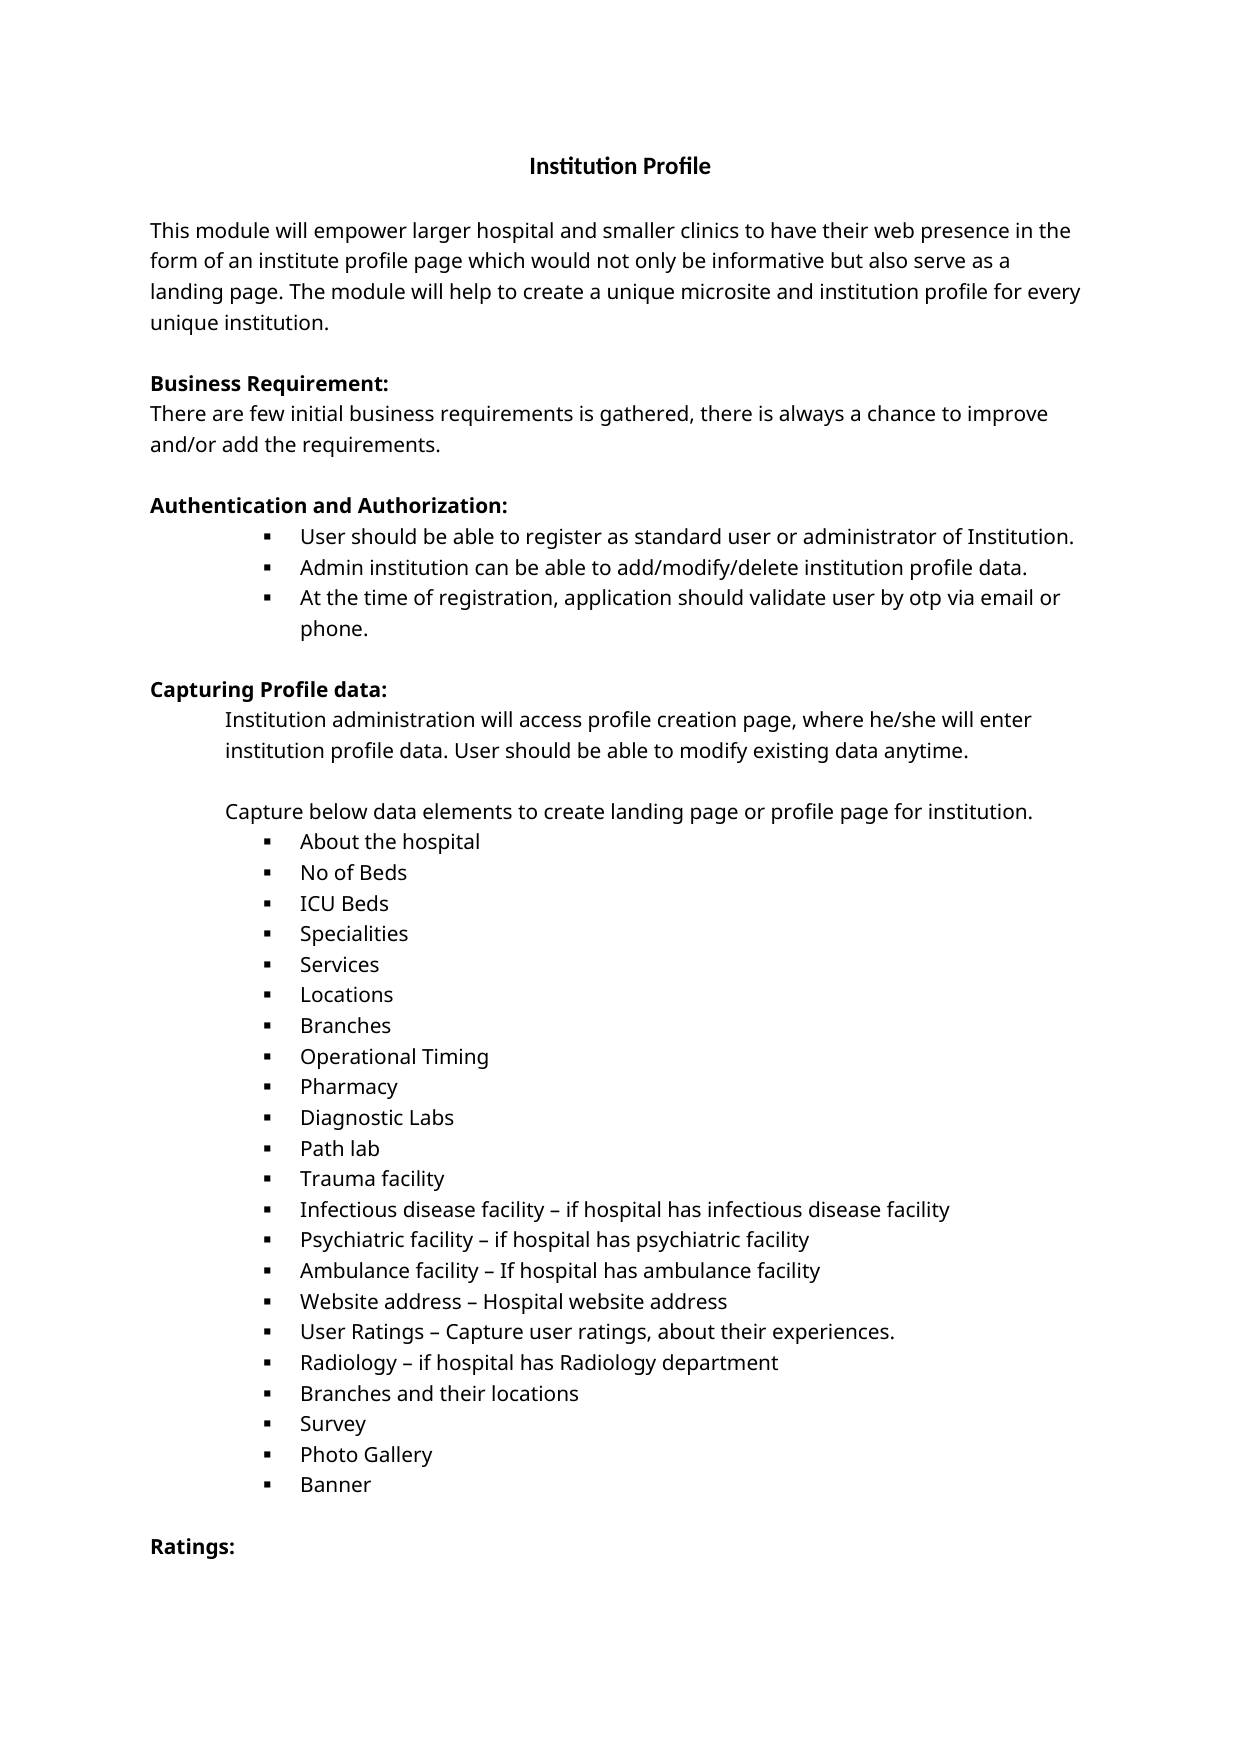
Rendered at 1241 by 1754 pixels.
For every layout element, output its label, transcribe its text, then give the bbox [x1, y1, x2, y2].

list About the hospital [262, 827, 1090, 856]
text Capturing Profile data: [150, 675, 1090, 703]
list Survey [262, 1409, 1090, 1438]
text Institution Profile [150, 150, 1090, 181]
list Locations [262, 981, 1090, 1009]
text Institution administration will access profile creation page, where he/she will enter institution profile data. User should be able to modify existing data anytime. [225, 705, 1090, 764]
list Services [262, 950, 1090, 978]
list Banner [262, 1471, 1090, 1499]
list Branches [262, 1011, 1090, 1040]
list Trauma facility [262, 1164, 1090, 1193]
list ICU Beds [262, 889, 1090, 917]
list Psychiatric facility – if hospital has psychiatric facility [262, 1226, 1090, 1254]
text There are few initial business requirements is gathered, there is always a chance to improve and/or add the requirements. [150, 399, 1090, 459]
list At the time of registration, application should validate user by otp via email or phone. [262, 583, 1090, 642]
list Ambulance facility – If hospital has ambulance facility [262, 1256, 1090, 1285]
list Pharmacy [262, 1072, 1090, 1101]
text Capture below data elements to create landing page or profile page for institution. [150, 797, 1090, 825]
text This module will empower larger hospital and smaller clinics to have their web presence in the form of an institute profile page which would not only be informative but also serve as a landing page. The module will help to create a unique microsite and institution profile for every unique institution. [150, 216, 1090, 336]
list User Ratings – Capture user ratings, about their experiences. [262, 1317, 1090, 1346]
list Operational Timing [262, 1042, 1090, 1070]
text Ratings: [150, 1532, 1090, 1560]
list Admin institution can be able to add/modify/delete institution profile data. [262, 553, 1090, 581]
list Diagnostic Labs [262, 1103, 1090, 1132]
text Business Requirement: [150, 369, 1090, 397]
list No of Beds [262, 858, 1090, 887]
list Radiology – if hospital has Radiology department [262, 1348, 1090, 1377]
list Photo Gallery [262, 1440, 1090, 1468]
list User should be able to register as standard user or administrator of Institution. [262, 522, 1090, 551]
list Specialities [262, 919, 1090, 948]
list Branches and their locations [262, 1379, 1090, 1407]
text Authentication and Authorization: [150, 491, 1090, 520]
list Infectious disease facility – if hospital has infectious disease facility [262, 1195, 1090, 1223]
list Website address – Hospital website address [262, 1287, 1090, 1315]
list Path lab [262, 1134, 1090, 1162]
